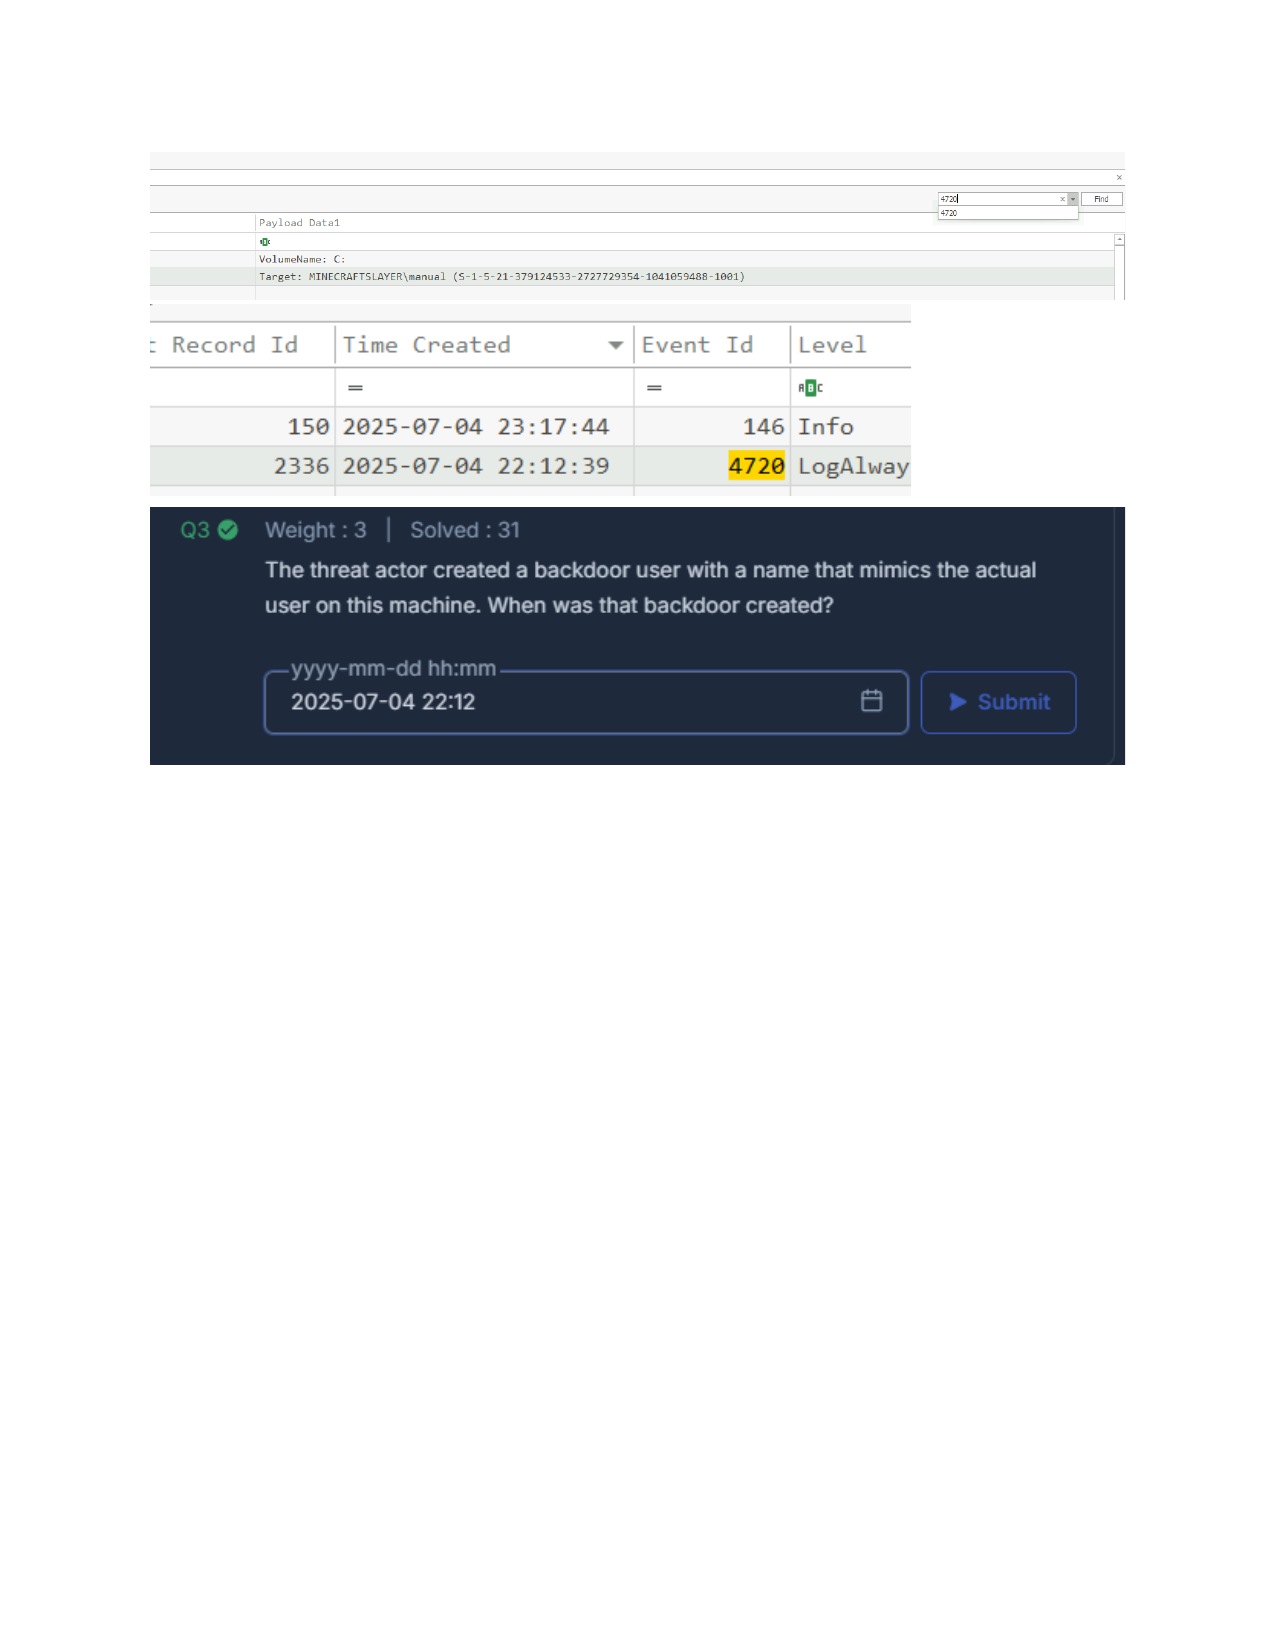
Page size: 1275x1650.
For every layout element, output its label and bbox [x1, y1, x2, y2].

picture [150, 507, 1125, 765]
picture [150, 304, 912, 496]
picture [150, 150, 1125, 300]
